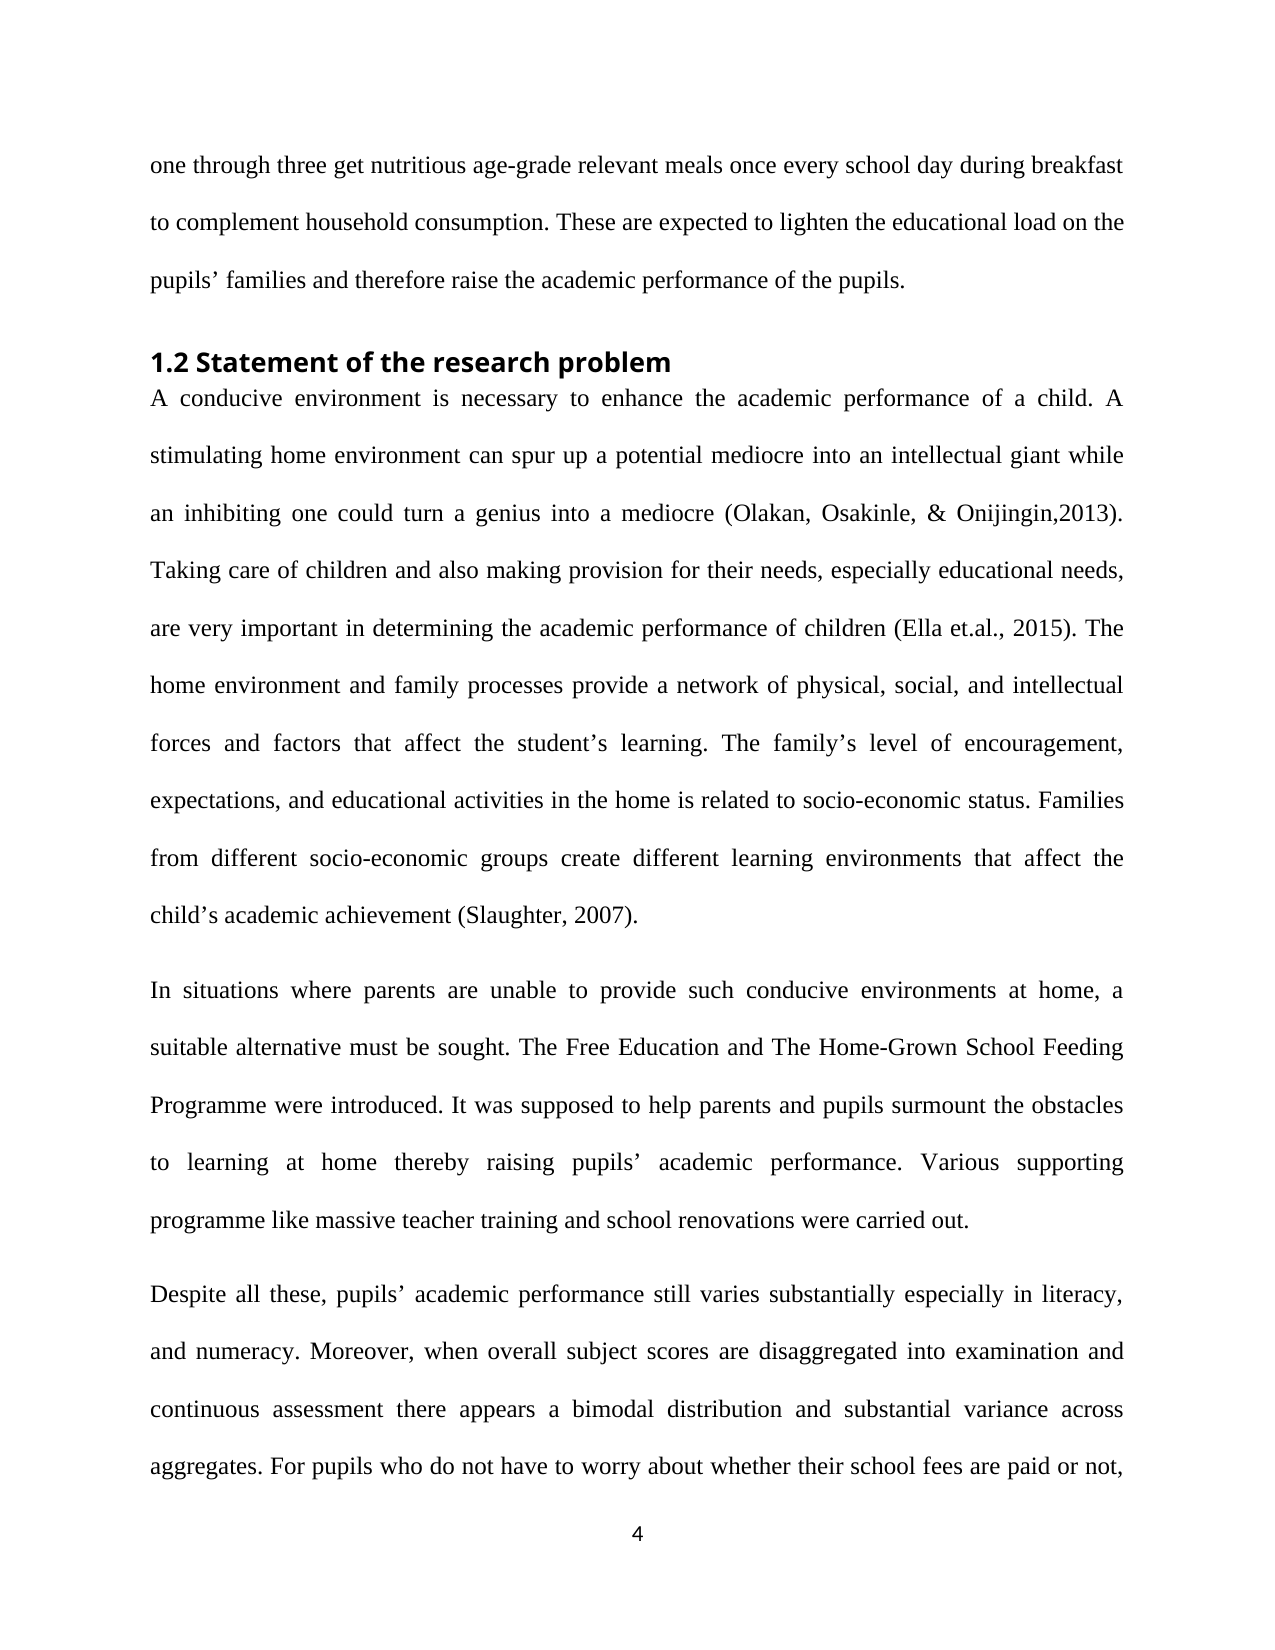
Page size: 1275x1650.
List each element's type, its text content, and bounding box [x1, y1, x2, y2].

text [150, 150, 1125, 294]
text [150, 1279, 1125, 1480]
text In situations where parents are unable to provide such conducive environments at home, a suitable alternative must be sought. The Free Education and The Home-Grown School Feeding Programme were introduced. It was supposed to help parents and pupils surmount the obstacles to learning at home thereby raising pupils’ academic performance. Various supporting programme like massive teacher training and school renovations were carried out. [150, 975, 1125, 1233]
text A conducive environment is necessary to enhance the academic performance of a child. A stimulating home environment can spur up a potential mediocre into an intellectual giant while an inhibiting one could turn a genius into a mediocre (Olakan, Osakinle, & Onijingin,2013). Taking care of children and also making provision for their needs, especially educational needs, are very important in determining the academic performance of children (Ella et.al., 2015). The home environment and family processes provide a network of physical, social, and intellectual forces and factors that affect the student’s learning. The family’s level of encouragement, expectations, and educational activities in the home is related to socio-economic status. Families from different socio-economic groups create different learning environments that affect the child’s academic achievement (Slaughter, 2007). [150, 383, 1125, 929]
subtitle 1.2 Statement of the research problem [150, 343, 1125, 380]
